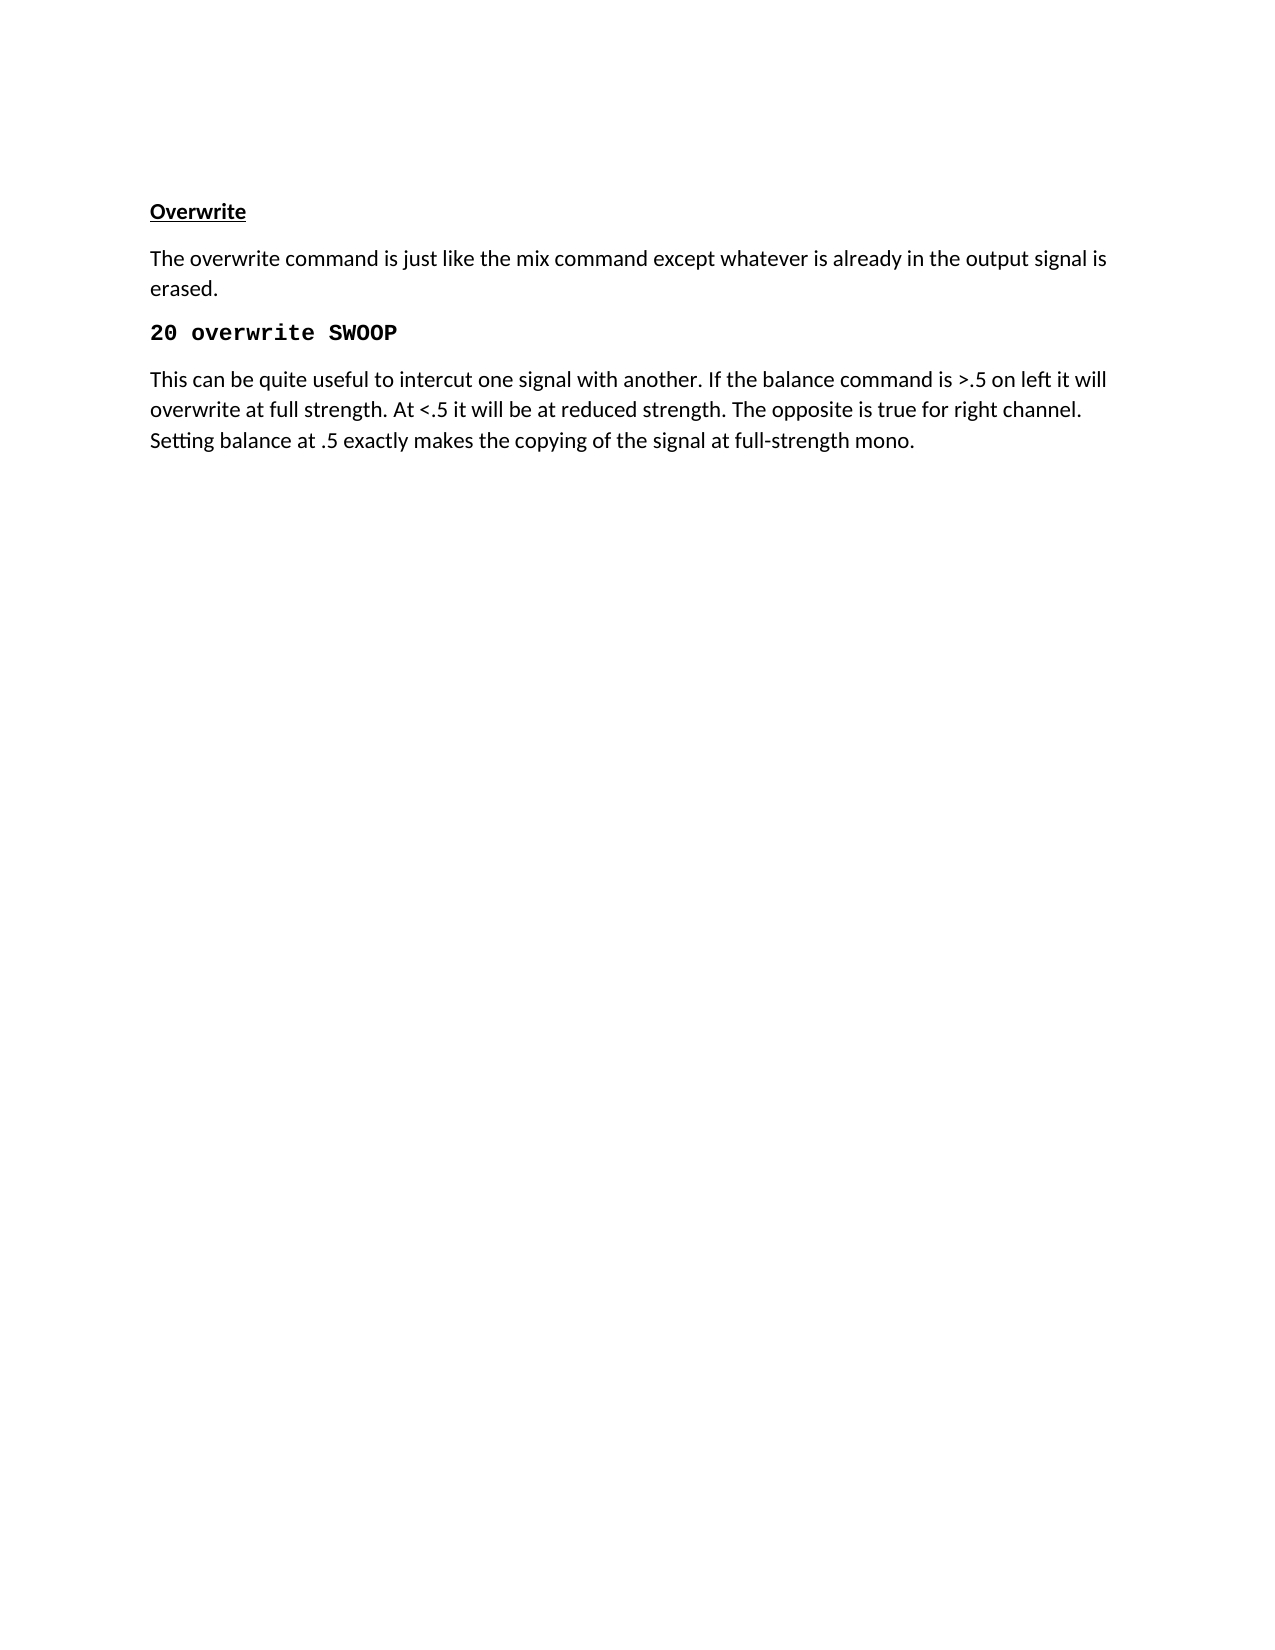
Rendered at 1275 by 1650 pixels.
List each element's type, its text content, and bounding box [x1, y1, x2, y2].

text This can be quite useful to intercut one signal with another. If the balance command is >.5 on left it will overwrite at full strength. At <.5 it will be at reduced strength. The opposite is true for right channel. Setting balance at .5 exactly makes the copying of the signal at full-strength mono. [150, 365, 1125, 454]
text 20 overwrite SWOOP [150, 321, 1125, 347]
text Overwrite [150, 197, 1125, 225]
text The overwrite command is just like the mix command except whatever is already in the output signal is erased. [150, 244, 1125, 302]
